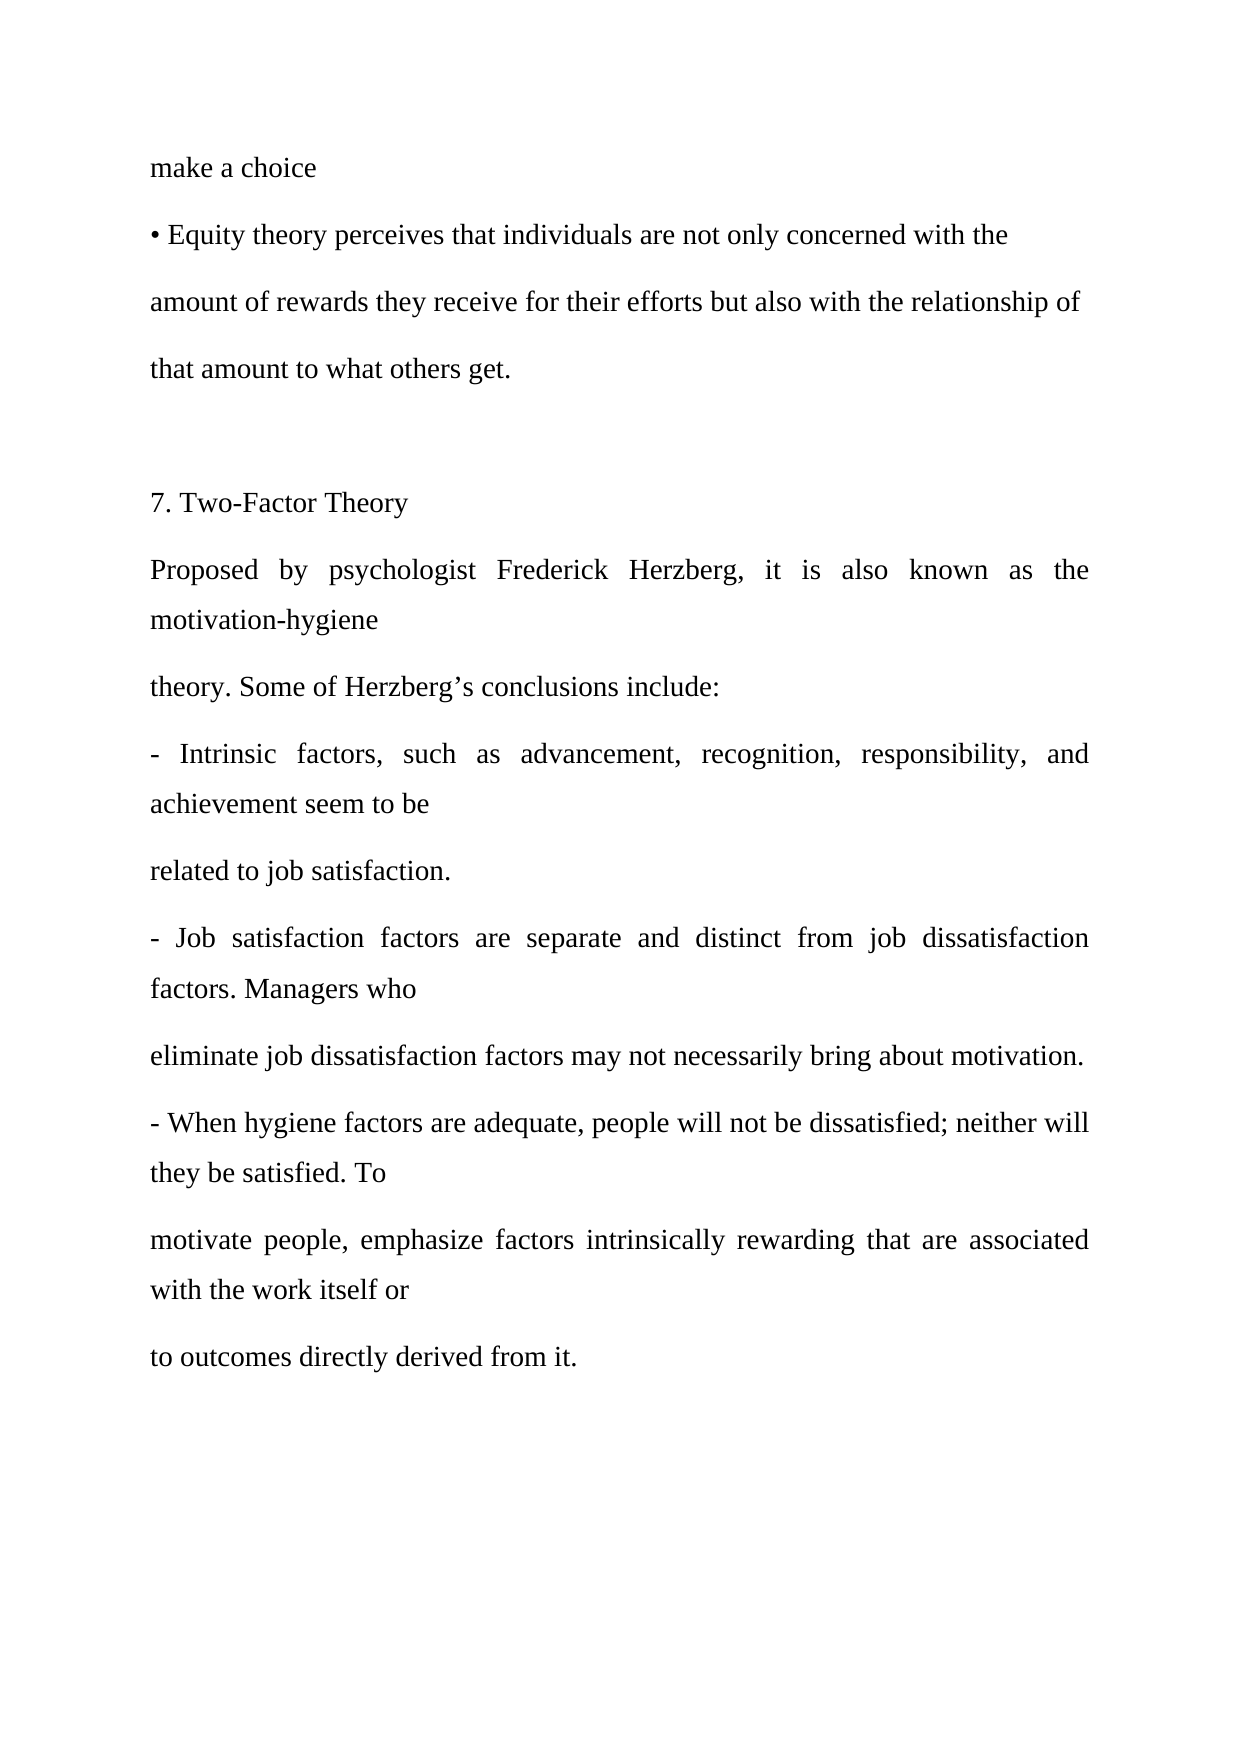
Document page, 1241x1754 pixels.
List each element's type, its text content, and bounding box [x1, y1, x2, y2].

text • Equity theory perceives that individuals are not only concerned with the [150, 217, 1090, 251]
text amount of rewards they receive for their efforts but also with the relationship of [150, 284, 1090, 317]
text theory. Some of Herzberg’s conclusions include: [150, 669, 1090, 703]
text - Intrinsic factors, such as advancement, recognition, responsibility, and achievement seem to be [150, 736, 1090, 820]
text make a choice [150, 150, 1090, 183]
text - When hygiene factors are adequate, people will not be dissatisfied; neither will they be satisfied. To [150, 1105, 1090, 1188]
text - Job satisfaction factors are separate and distinct from job dissatisfaction factors. Managers who [150, 920, 1090, 1004]
text 7. Two-Factor Theory [150, 485, 1090, 518]
text Proposed by psychologist Frederick Herzberg, it is also known as the motivation-hygiene [150, 552, 1090, 636]
text related to job satisfaction. [150, 853, 1090, 887]
text that amount to what others get. [150, 351, 1090, 384]
text to outcomes directly derived from it. [150, 1339, 1090, 1373]
text eliminate job dissatisfaction factors may not necessarily bring about motivation. [150, 1038, 1090, 1071]
text motivate people, emphasize factors intrinsically rewarding that are associated with the work itself or [150, 1222, 1090, 1306]
